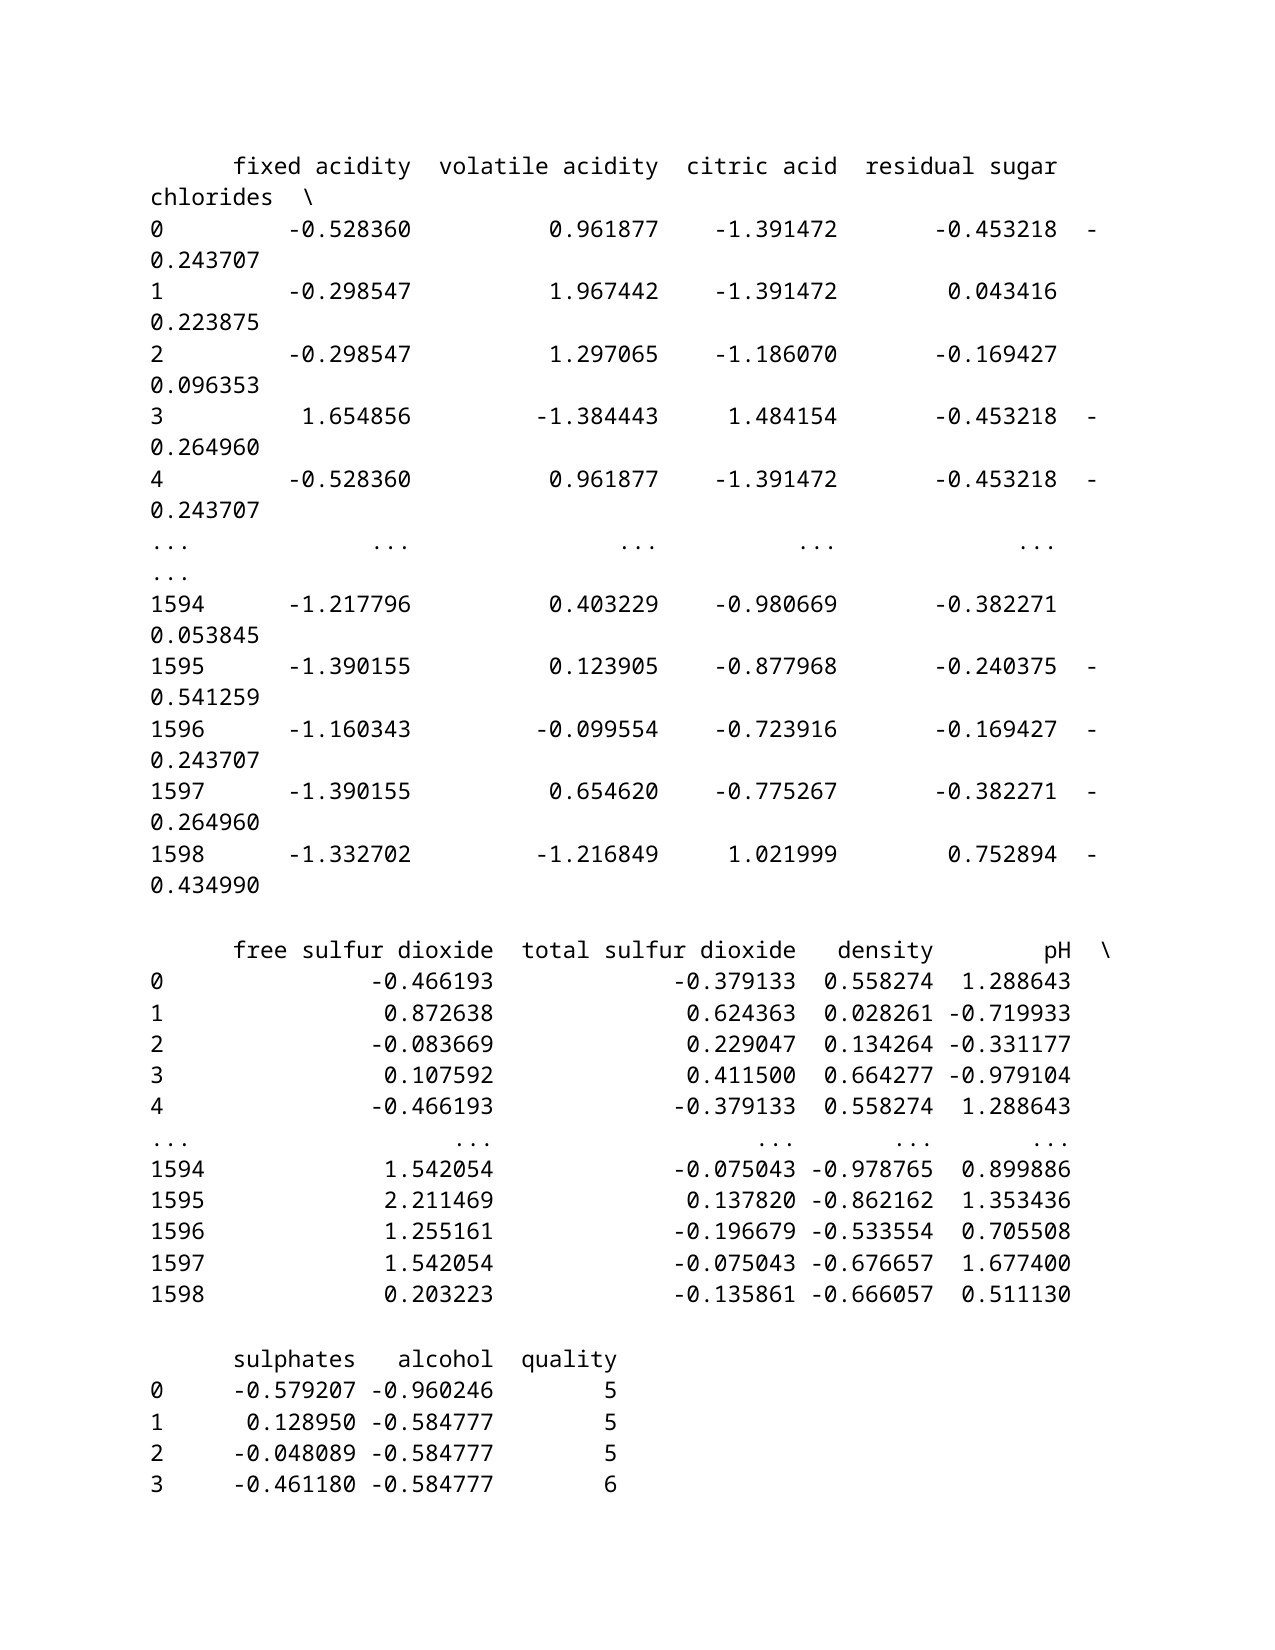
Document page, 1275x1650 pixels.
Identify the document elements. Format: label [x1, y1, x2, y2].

text [150, 150, 1125, 1499]
